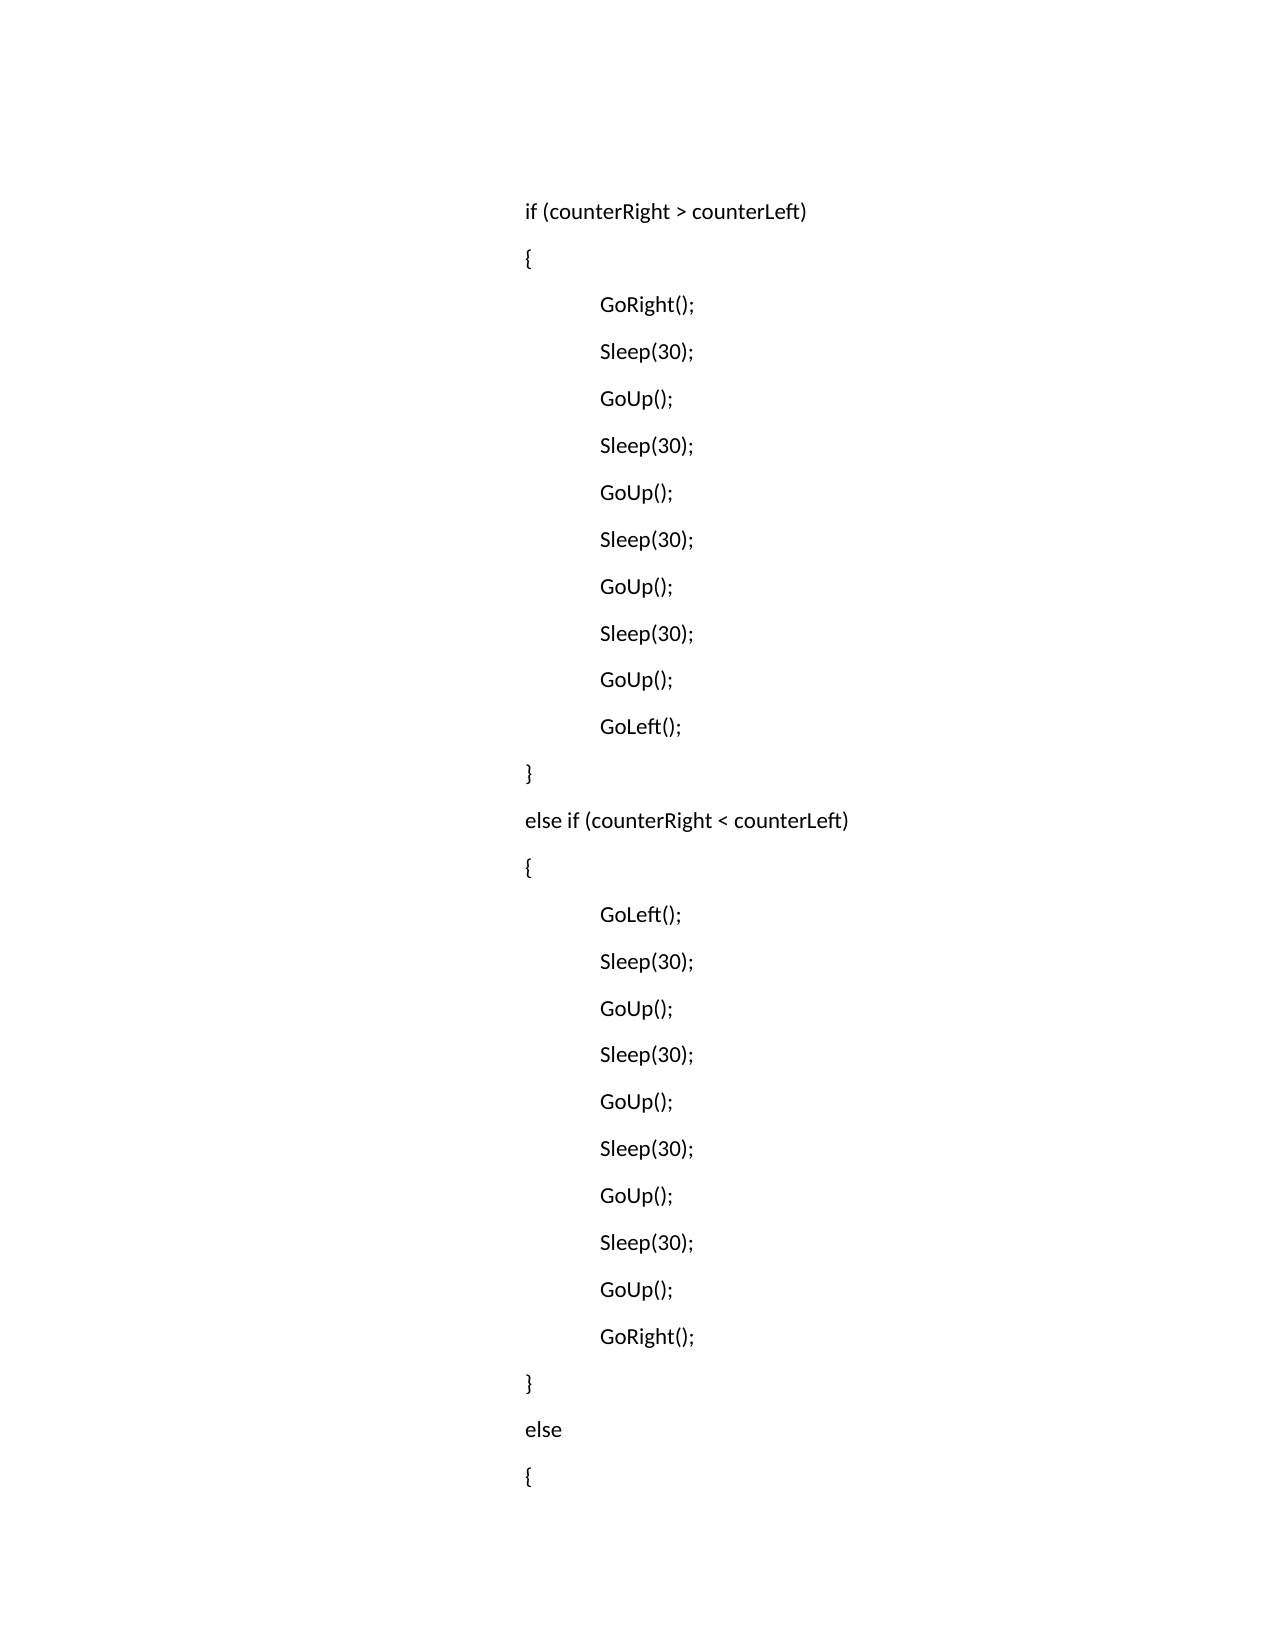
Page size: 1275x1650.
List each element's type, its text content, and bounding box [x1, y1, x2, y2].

text Sleep(30); [150, 1228, 1125, 1256]
text { [150, 244, 1125, 272]
text GoRight(); [150, 1322, 1125, 1350]
text Sleep(30); [150, 431, 1125, 459]
text GoLeft(); [150, 712, 1125, 741]
text Sleep(30); [150, 947, 1125, 975]
text GoRight(); [150, 291, 1125, 319]
text GoUp(); [150, 994, 1125, 1022]
text else [150, 1416, 1125, 1444]
text if (counterRight > counterLeft) [150, 197, 1125, 225]
text } [150, 759, 1125, 787]
text { [150, 853, 1125, 881]
text else if (counterRight < counterLeft) [150, 806, 1125, 834]
text GoUp(); [150, 1087, 1125, 1116]
text Sleep(30); [150, 525, 1125, 553]
text Sleep(30); [150, 1134, 1125, 1162]
text { [150, 1462, 1125, 1491]
text GoUp(); [150, 666, 1125, 694]
text GoUp(); [150, 478, 1125, 506]
text } [150, 1369, 1125, 1397]
text Sleep(30); [150, 337, 1125, 366]
text Sleep(30); [150, 1041, 1125, 1069]
text Sleep(30); [150, 619, 1125, 647]
text GoLeft(); [150, 900, 1125, 928]
text GoUp(); [150, 572, 1125, 600]
text GoUp(); [150, 1275, 1125, 1303]
text GoUp(); [150, 384, 1125, 412]
text GoUp(); [150, 1181, 1125, 1209]
